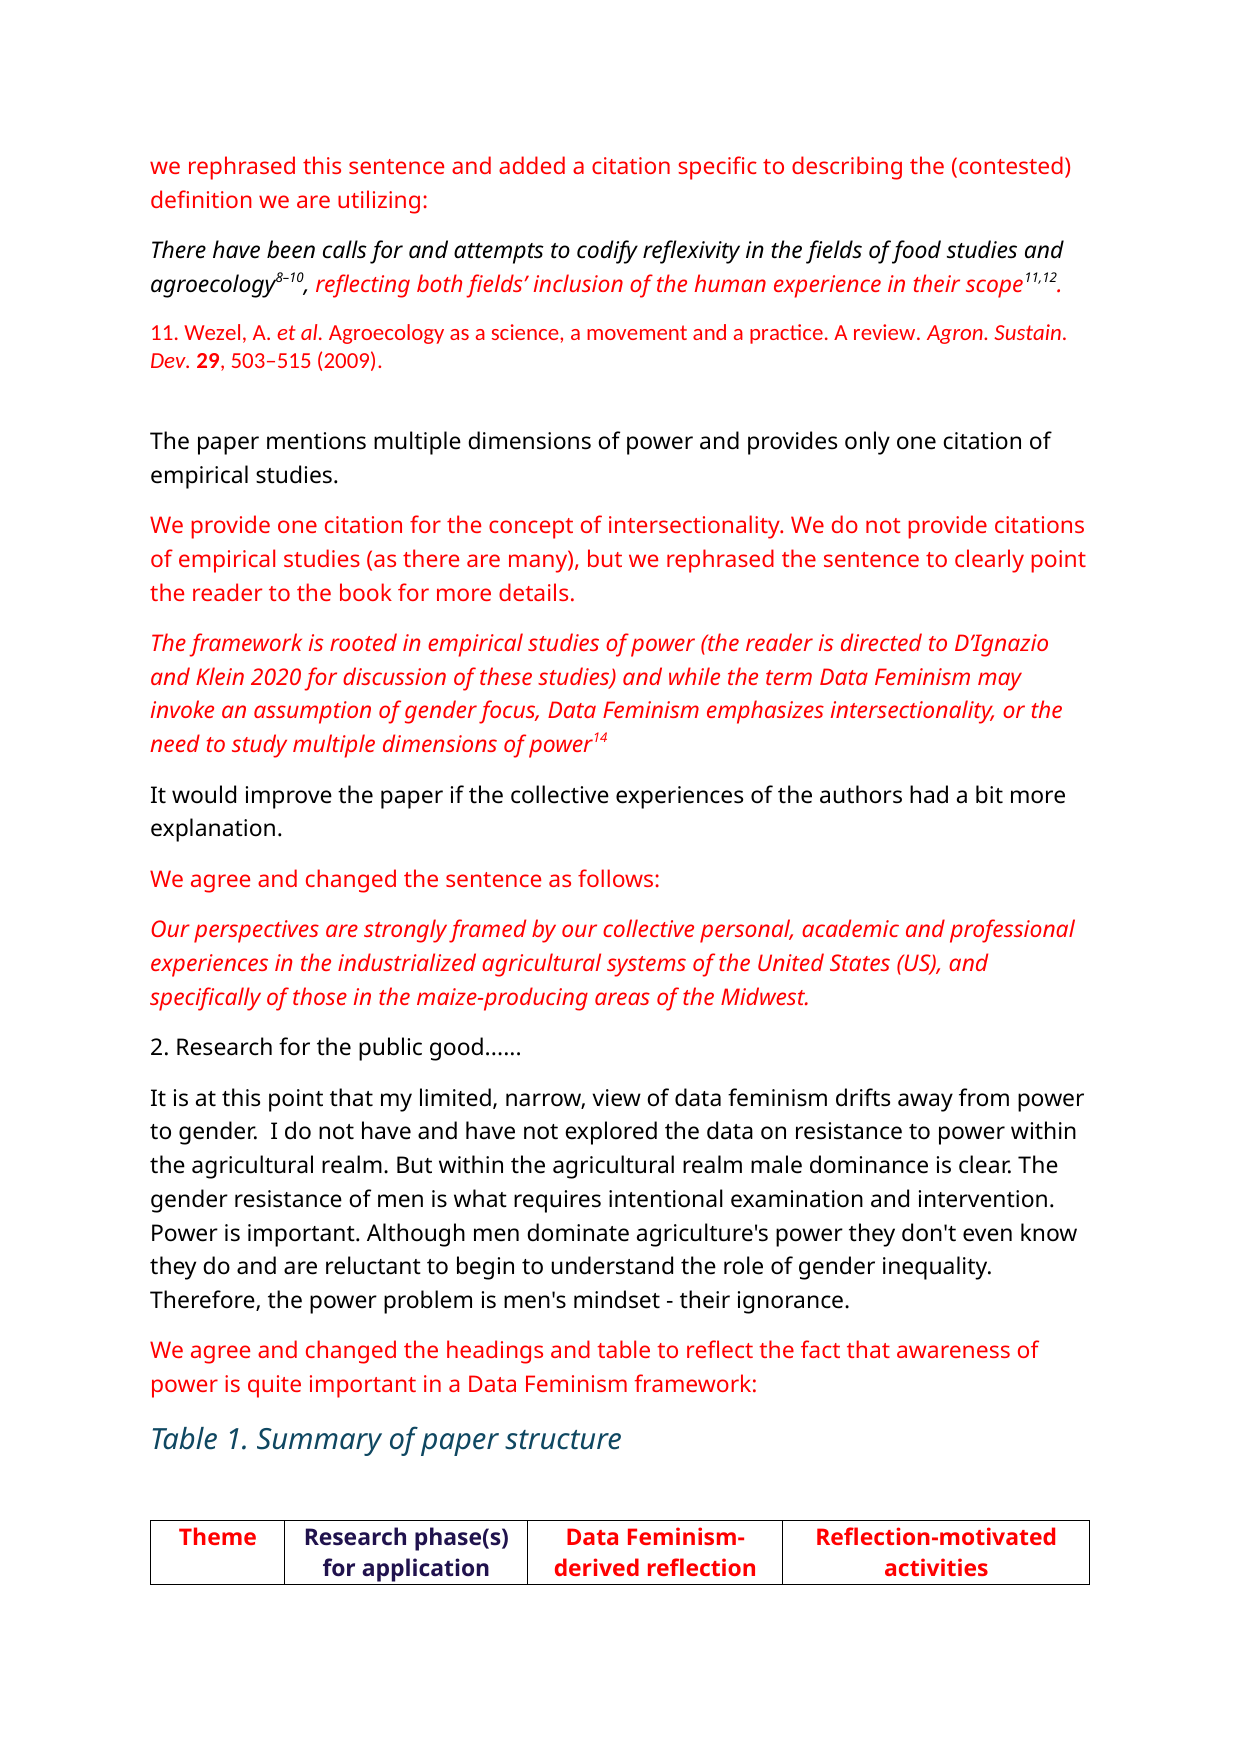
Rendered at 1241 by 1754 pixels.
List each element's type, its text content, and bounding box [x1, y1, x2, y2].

table_header Research phase(s) for application [285, 1521, 527, 1584]
table_header Theme [151, 1521, 284, 1584]
text We provide one citation for the concept of intersectionality. We do not provide citations of empirical studies (as there are many), but we rephrased the sentence to clearly point the reader to the book for more details. [150, 509, 1090, 608]
text Our perspectives are strongly framed by our collective personal, academic and professional experiences in the industrialized agricultural systems of the United States (US), and specifically of those in the maize-producing areas of the Midwest. [150, 913, 1090, 1012]
text 2. Research for the public good...... [150, 1031, 1090, 1062]
text We agree and changed the sentence as follows: [150, 863, 1090, 894]
text 11. Wezel, A. et al. Agroecology as a science, a movement and a practice. A review. Agron. Sustain. Dev. 29, 503–515 (2009). [150, 318, 1090, 374]
text The framework is rooted in empirical studies of power (the reader is directed to D’Ignazio and Klein 2020 for discussion of these studies) and while the term Data Feminism may invoke an assumption of gender focus, Data Feminism emphasizes intersectionality, or the need to study multiple dimensions of power14 [150, 627, 1090, 759]
table_header Data Feminism-derived reflection [528, 1521, 782, 1584]
text There have been calls for and attempts to codify reflexivity in the fields of food studies and agroecology8–10, reflecting both fields’ inclusion of the human experience in their scope11,12. [150, 234, 1090, 299]
subtitle Table 1. Summary of paper structure [150, 1418, 1090, 1458]
table_header Reflection-motivated activities [783, 1521, 1089, 1584]
text It is at this point that my limited, narrow, view of data feminism drifts away from power to gender. I do not have and have not explored the data on resistance to power within the agricultural realm. But within the agricultural realm male dominance is clear. The gender resistance of men is what requires intentional examination and intervention. Power is important. Although men dominate agriculture's power they don't even know they do and are reluctant to begin to understand the role of gender inequality. Therefore, the power problem is men's mindset - their ignorance. [150, 1081, 1090, 1315]
text It would improve the paper if the collective experiences of the authors had a bit more explanation. [150, 778, 1090, 843]
text We agree and changed the headings and table to reflect the fact that awareness of power is quite important in a Data Feminism framework: [150, 1334, 1090, 1399]
text The paper mentions multiple dimensions of power and provides only one citation of empirical studies. [150, 425, 1090, 490]
